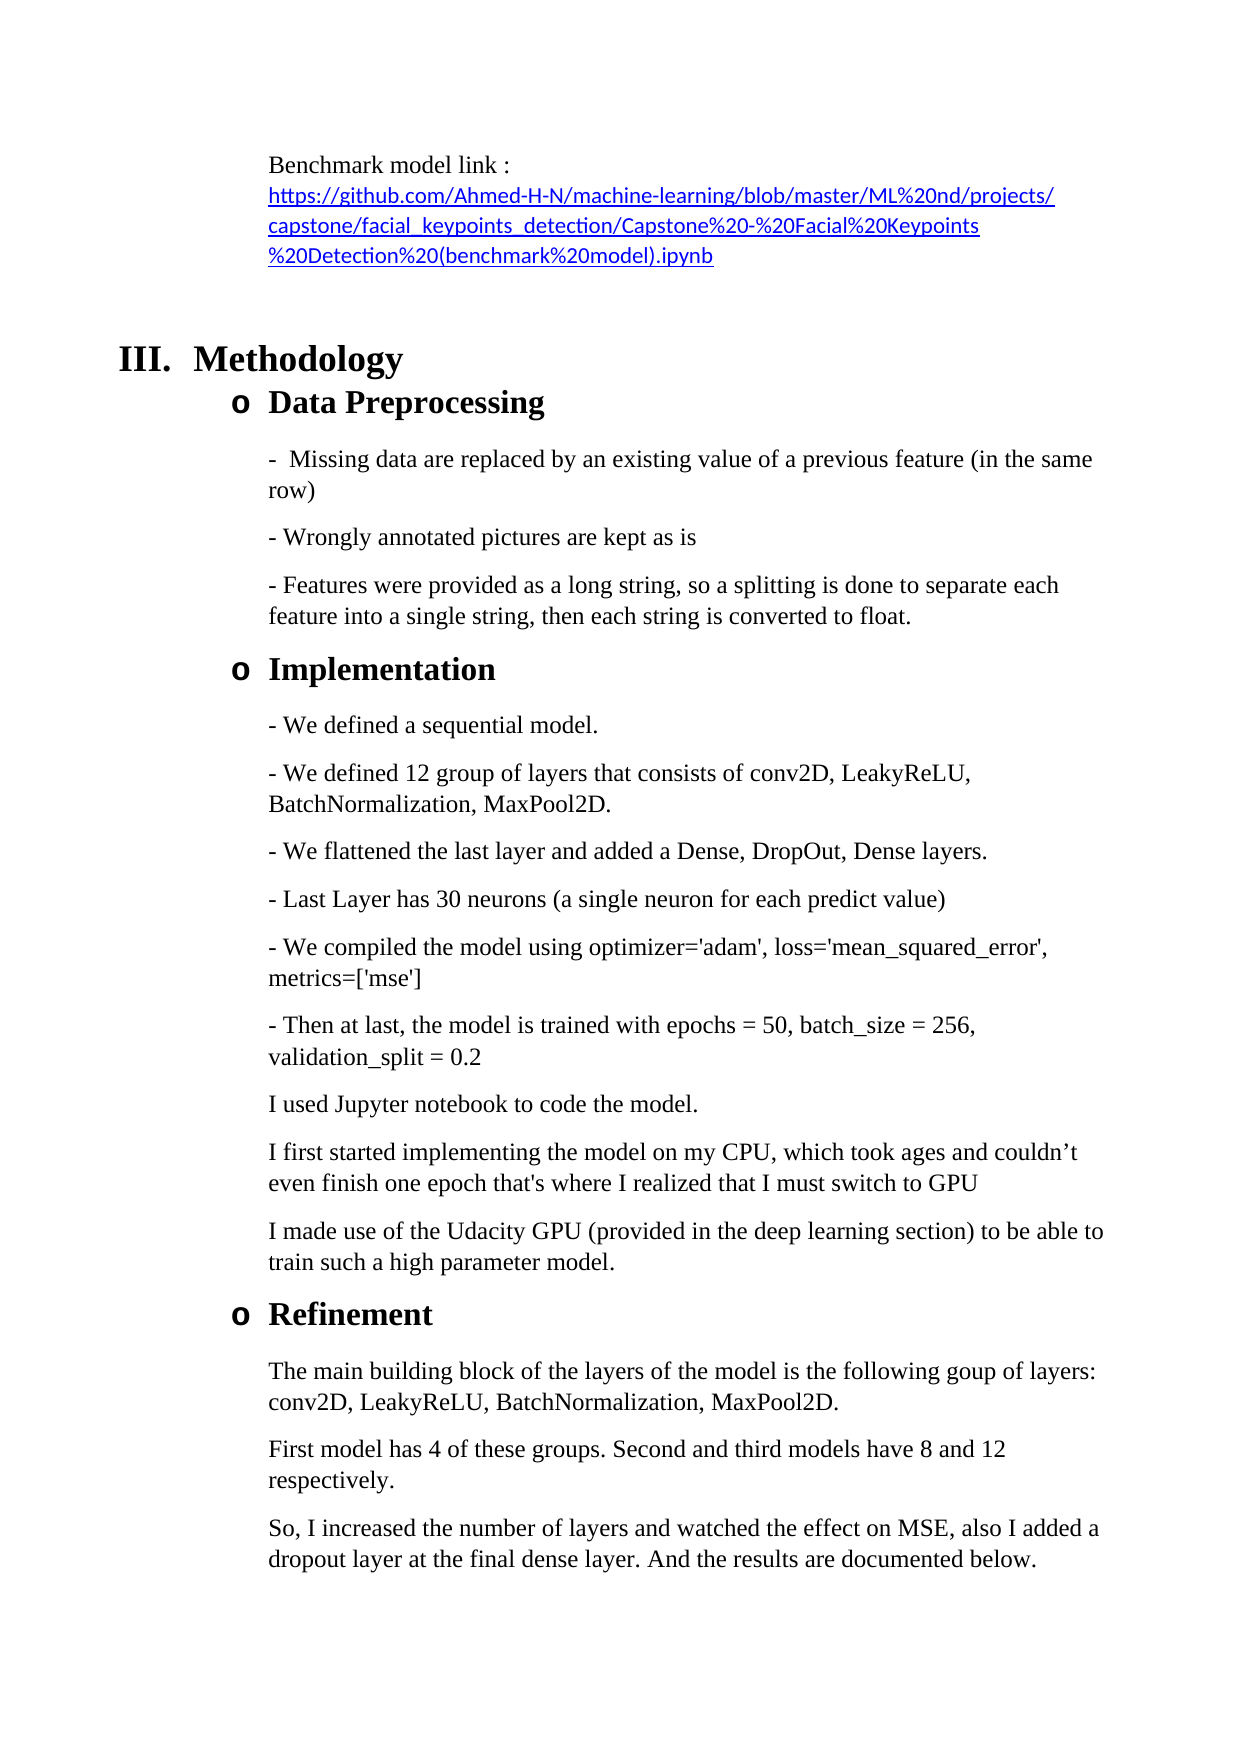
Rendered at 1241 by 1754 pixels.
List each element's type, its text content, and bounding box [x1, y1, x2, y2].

text - Then at last, the model is trained with epochs = 50, batch_size = 256, validation_split = 0.2 [268, 1011, 1107, 1070]
text First model has 4 of these groups. Second and third models have 8 and 12 respectively. [268, 1434, 1107, 1494]
text So, I increased the number of layers and watched the effect on MSE, also I added a dropout layer at the final dense layer. And the results are documented below. [268, 1513, 1107, 1573]
text - We flattened the last layer and added a Dense, DropOut, Dense layers. [268, 836, 1107, 865]
list Data Preprocessing [231, 382, 1107, 424]
list Refinement [231, 1294, 1107, 1336]
text - We defined 12 group of layers that consists of conv2D, LeakyReLU, BatchNormalization, MaxPool2D. [268, 758, 1107, 817]
text - Wrongly annotated pictures are kept as is [268, 522, 1107, 551]
text - We defined a sequential model. [268, 710, 1107, 739]
text I first started implementing the model on my CPU, which took ages and couldn’t even finish one epoch that's where I realized that I must switch to GPU [268, 1137, 1107, 1197]
text Benchmark model link : https://github.com/Ahmed-H-N/machine-learning/blob/master/ML%20nd/projects/capstone/facial_keypoints_detection/Capstone%20-%20Facial%20Keypoints%20Detection%20(benchmark%20model).ipynb [268, 150, 1107, 269]
list Implementation [231, 649, 1107, 690]
text I made use of the Udacity GPU (provided in the deep learning section) to be able to train such a high parameter model. [268, 1216, 1107, 1276]
text The main building block of the layers of the model is the following goup of layers: conv2D, LeakyReLU, BatchNormalization, MaxPool2D. [268, 1356, 1107, 1416]
text - We compiled the model using optimizer='adam', loss='mean_squared_error', metrics=['mse'] [268, 932, 1107, 992]
text - Last Layer has 30 neurons (a single neuron for each predict value) [268, 884, 1107, 913]
text I used Jupyter notebook to code the model. [268, 1089, 1107, 1118]
text - Missing data are replaced by an existing value of a previous feature (in the same row) [268, 444, 1107, 503]
list Methodology [118, 336, 1107, 379]
text - Features were provided as a long string, so a splitting is done to separate each feature into a single string, then each string is converted to float. [268, 570, 1107, 630]
